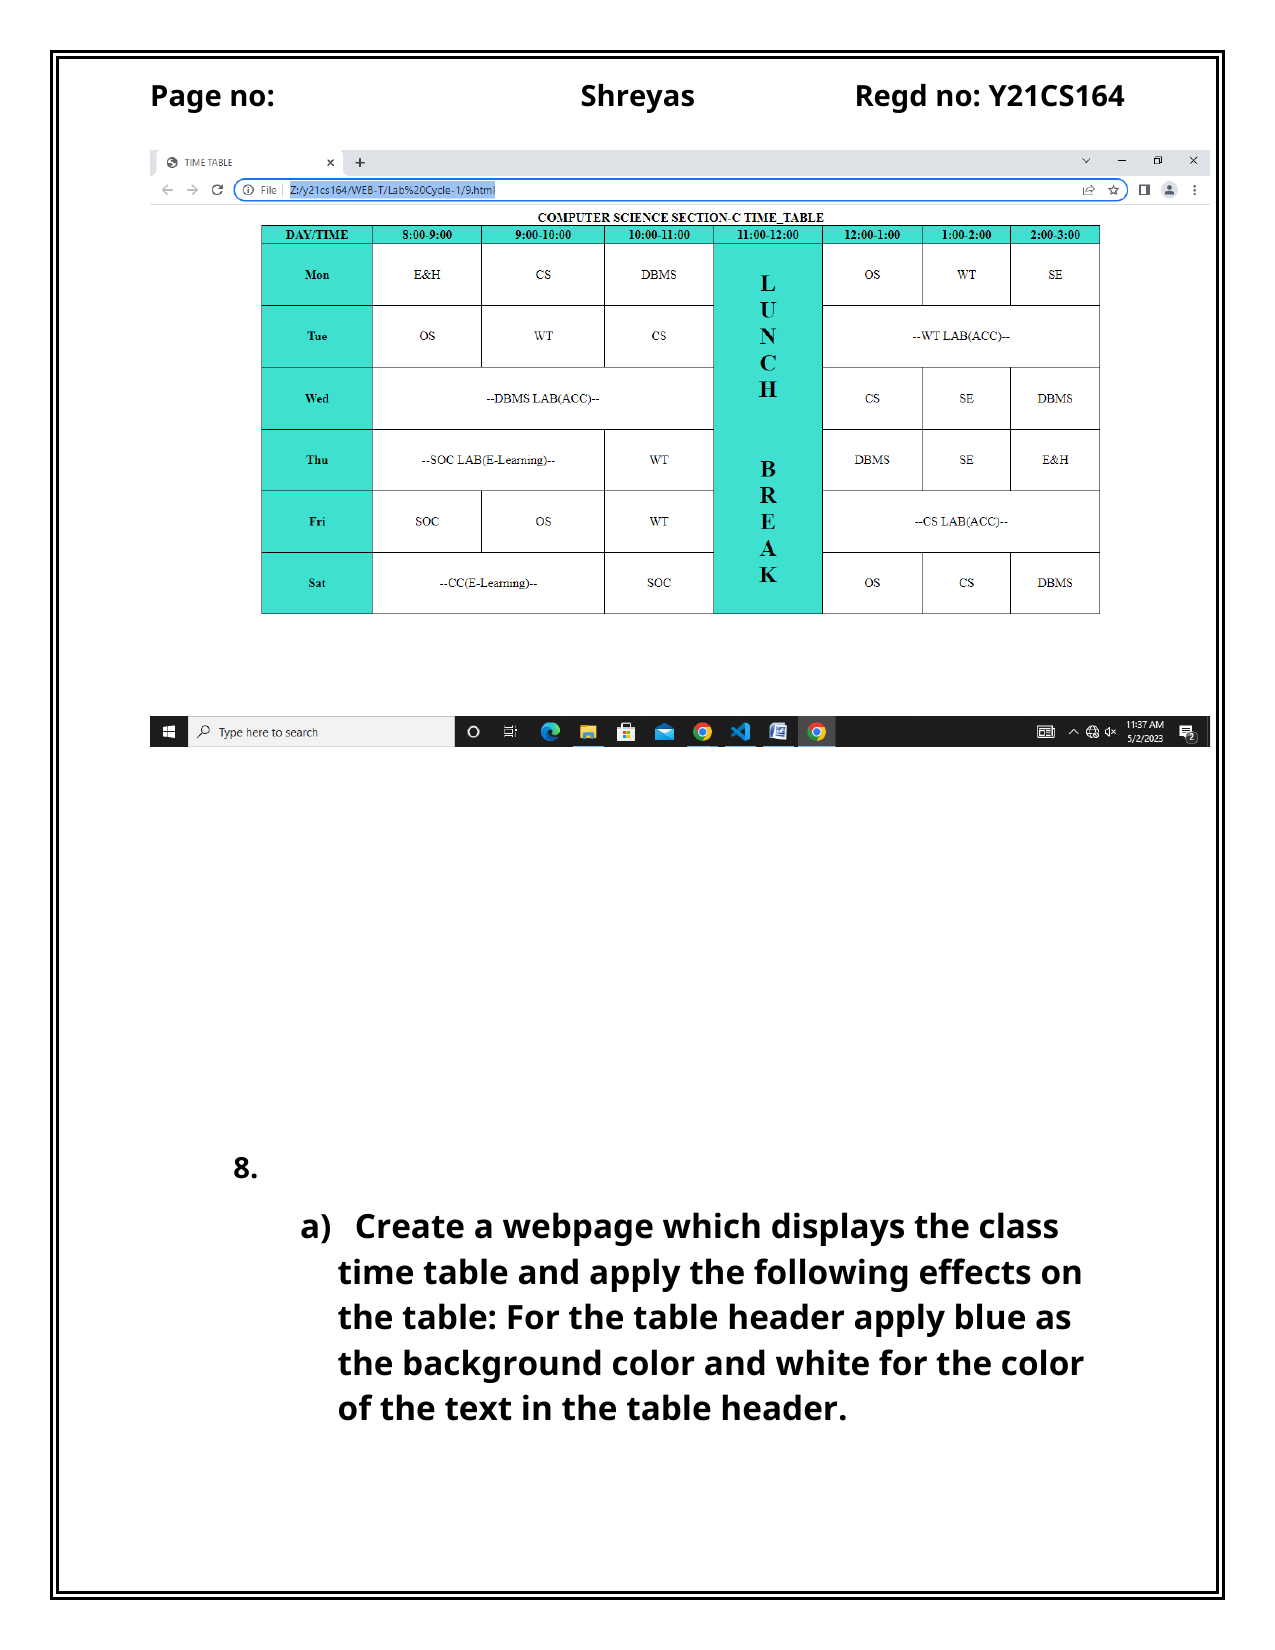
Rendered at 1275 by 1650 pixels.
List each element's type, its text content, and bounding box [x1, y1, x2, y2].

text 8. [150, 1147, 1125, 1187]
picture [150, 150, 1211, 747]
list Create a webpage which displays the class time table and apply the following effects on the table: For the table header apply blue as the background color and white for the color of the text in the table header. [300, 1203, 1125, 1430]
